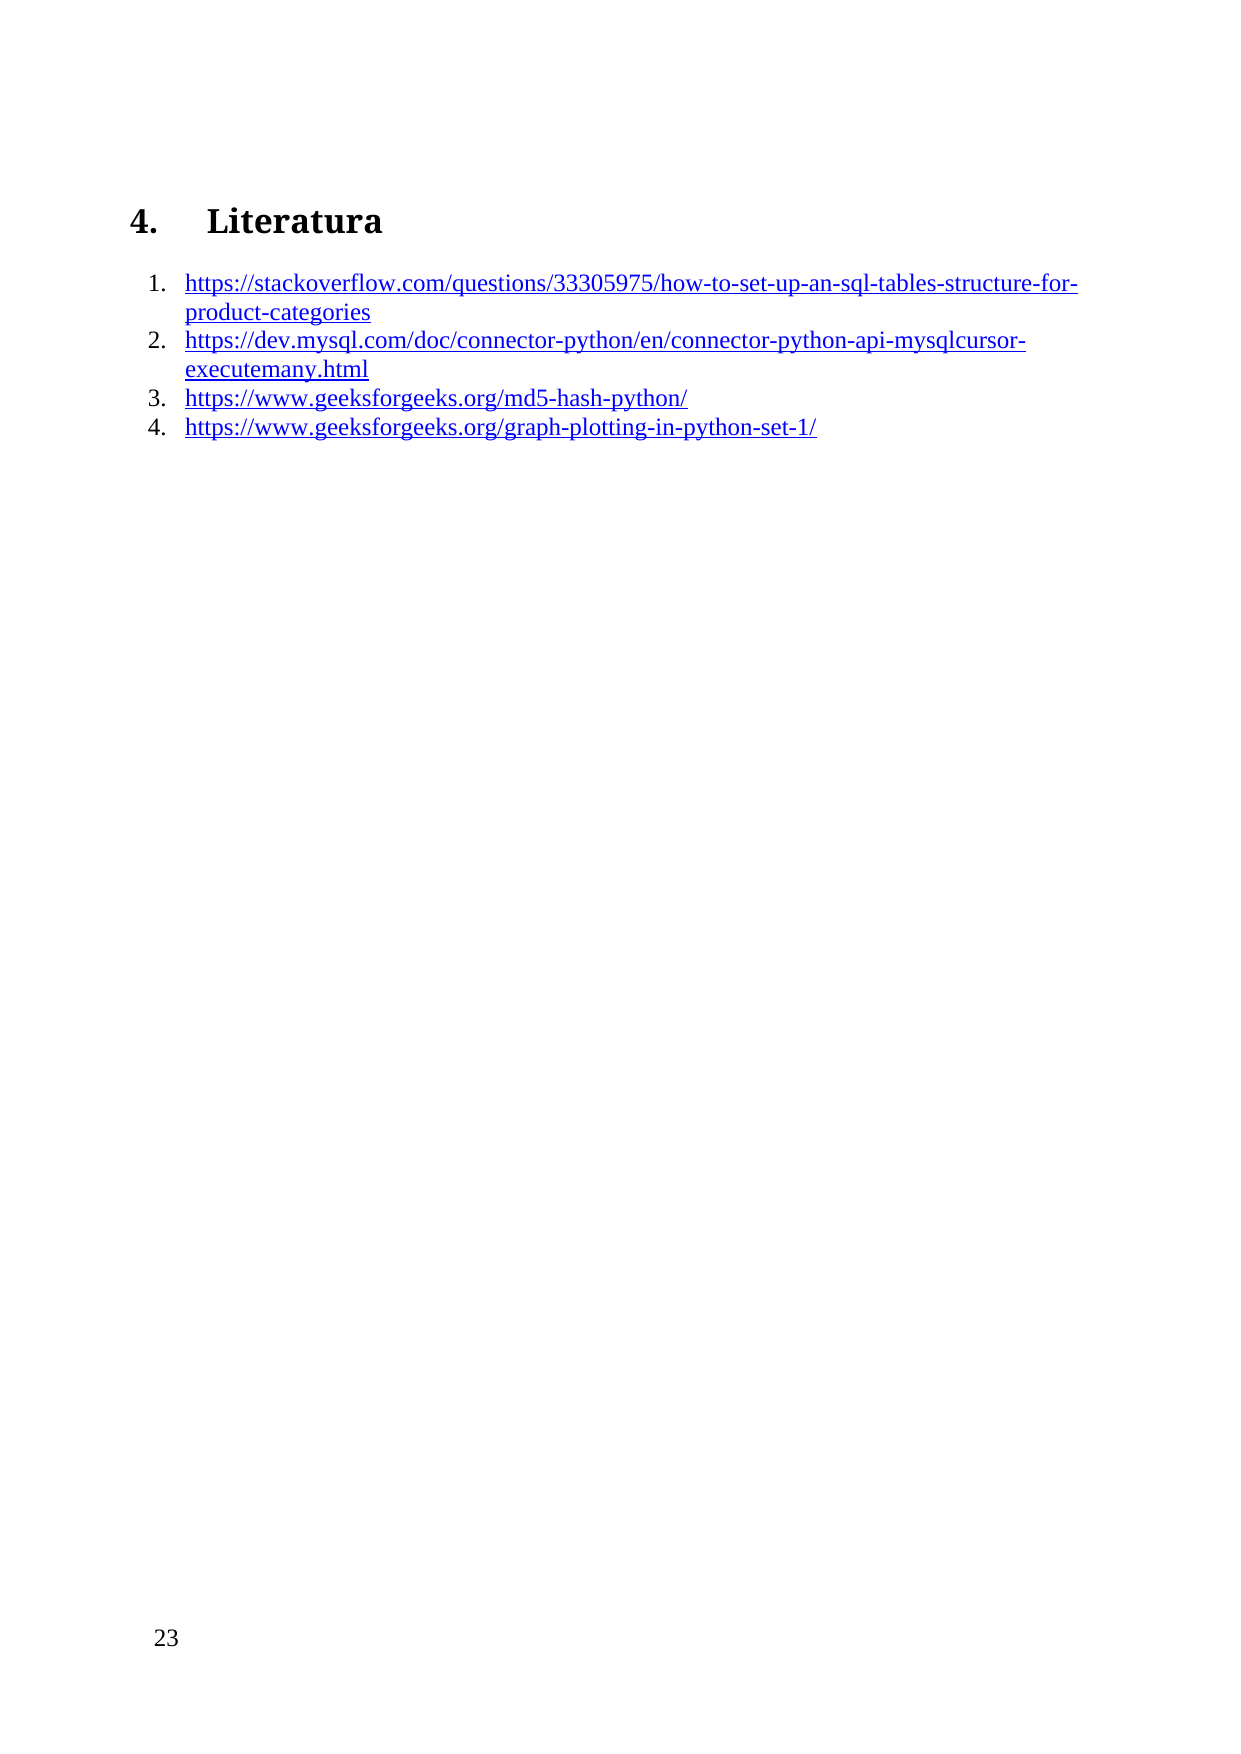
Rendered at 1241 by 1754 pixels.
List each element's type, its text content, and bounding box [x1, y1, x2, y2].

list https://www.geeksforgeeks.org/md5-hash-python/ [148, 383, 1093, 412]
list https://stackoverflow.com/questions/33305975/how-to-set-up-an-sql-tables-structure-for-product-categories [148, 268, 1093, 326]
subtitle Literatura [130, 198, 1093, 243]
list https://dev.mysql.com/doc/connector-python/en/connector-python-api-mysqlcursor-executemany.html [148, 326, 1093, 383]
list https://www.geeksforgeeks.org/graph-plotting-in-python-set-1/ [148, 412, 1093, 441]
